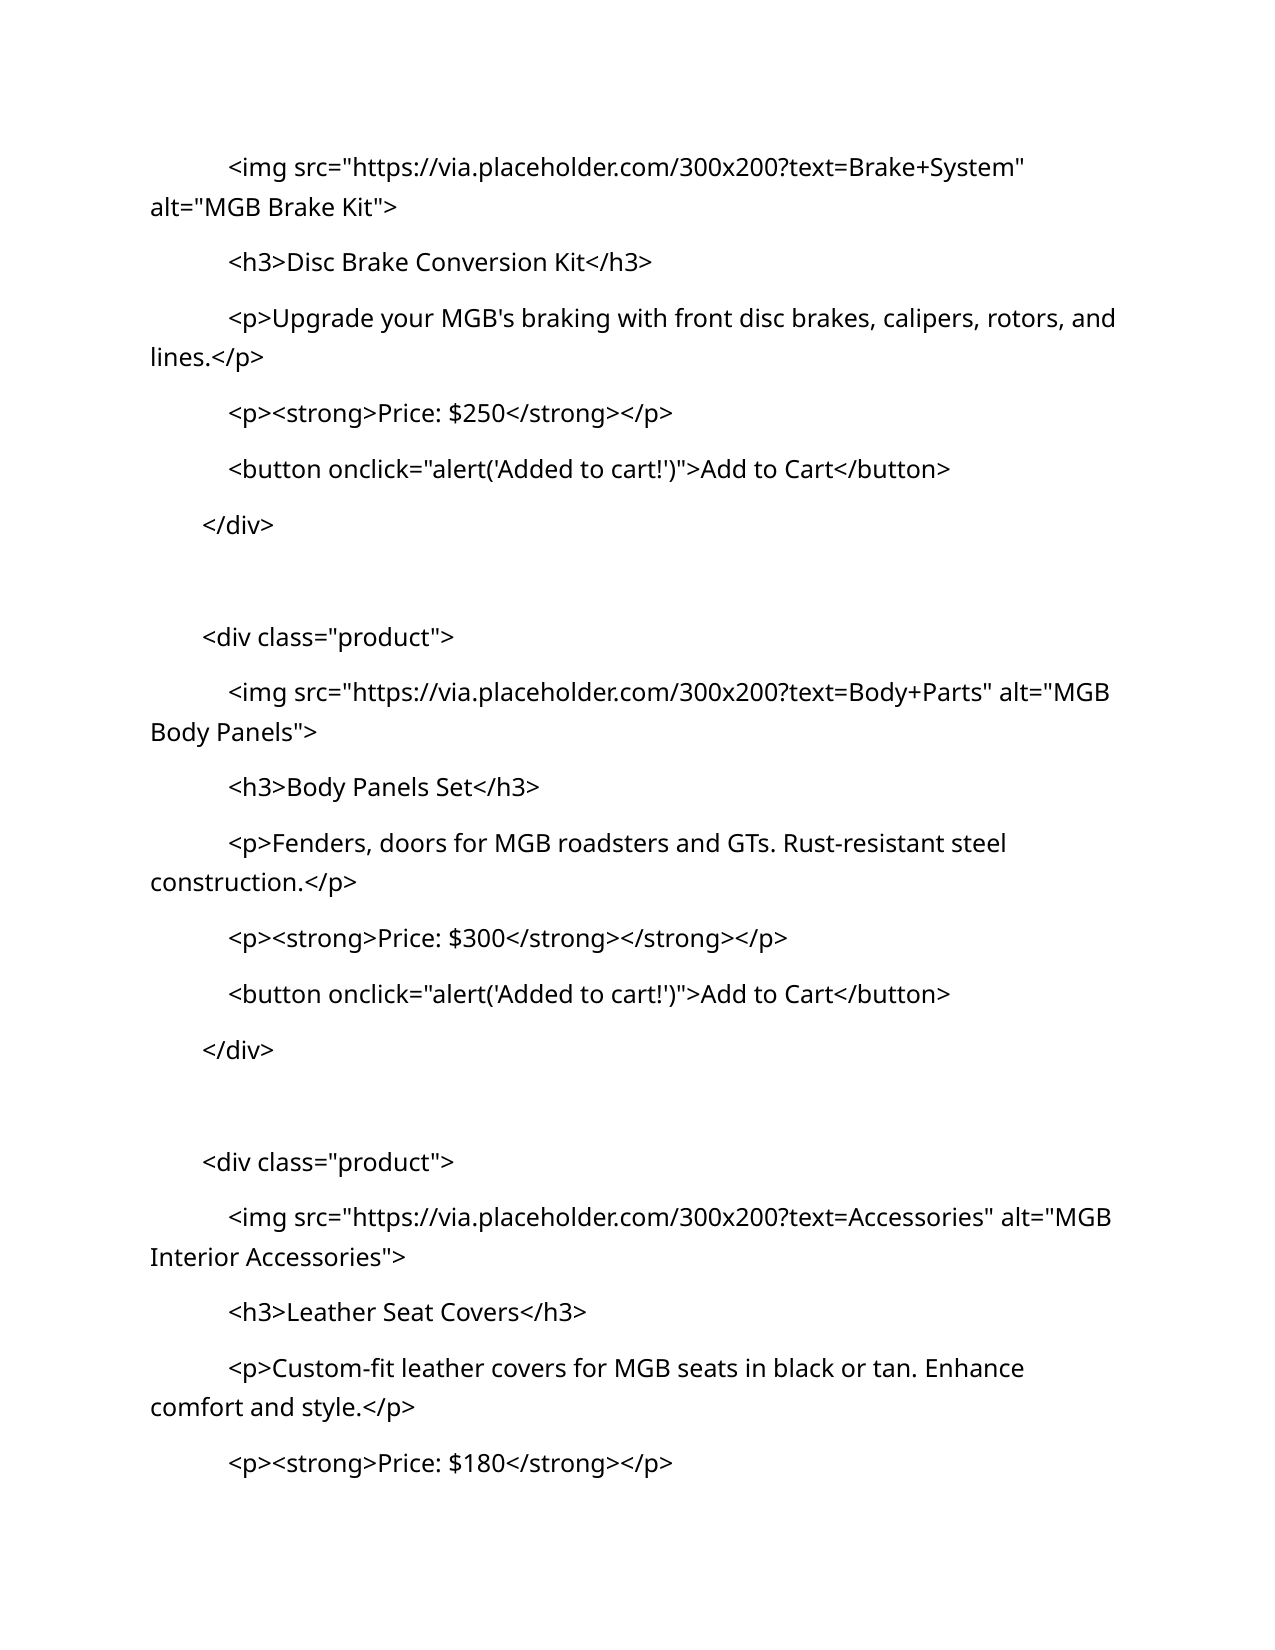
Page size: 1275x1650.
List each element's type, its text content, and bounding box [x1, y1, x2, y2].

text <img src="https://via.placeholder.com/300x200?text=Brake+System" alt="MGB Brake Kit"> [150, 150, 1125, 223]
text <img src="https://via.placeholder.com/300x200?text=Accessories" alt="MGB Interior Accessories"> [150, 1200, 1125, 1273]
text </div> [150, 1032, 1125, 1067]
text <div class="product"> [150, 619, 1125, 653]
text <p><strong>Price: $180</strong></p> [150, 1446, 1125, 1480]
text <p>Fenders, doors for MGB roadsters and GTs. Rust-resistant steel construction.</p> [150, 826, 1125, 899]
text <h3>Disc Brake Conversion Kit</h3> [150, 245, 1125, 279]
text <div class="product"> [150, 1144, 1125, 1178]
text <button onclick="alert('Added to cart!')">Add to Cart</button> [150, 977, 1125, 1011]
text <p>Upgrade your MGB's braking with front disc brakes, calipers, rotors, and lines.</p> [150, 301, 1125, 374]
text <img src="https://via.placeholder.com/300x200?text=Body+Parts" alt="MGB Body Panels"> [150, 675, 1125, 748]
text <p>Custom-fit leather covers for MGB seats in black or tan. Enhance comfort and style.</p> [150, 1351, 1125, 1424]
text <p><strong>Price: $250</strong></p> [150, 396, 1125, 430]
text <h3>Leather Seat Covers</h3> [150, 1295, 1125, 1329]
text </div> [150, 507, 1125, 542]
text <button onclick="alert('Added to cart!')">Add to Cart</button> [150, 452, 1125, 486]
text <p><strong>Price: $300</strong></strong></p> [150, 921, 1125, 955]
text <h3>Body Panels Set</h3> [150, 770, 1125, 804]
